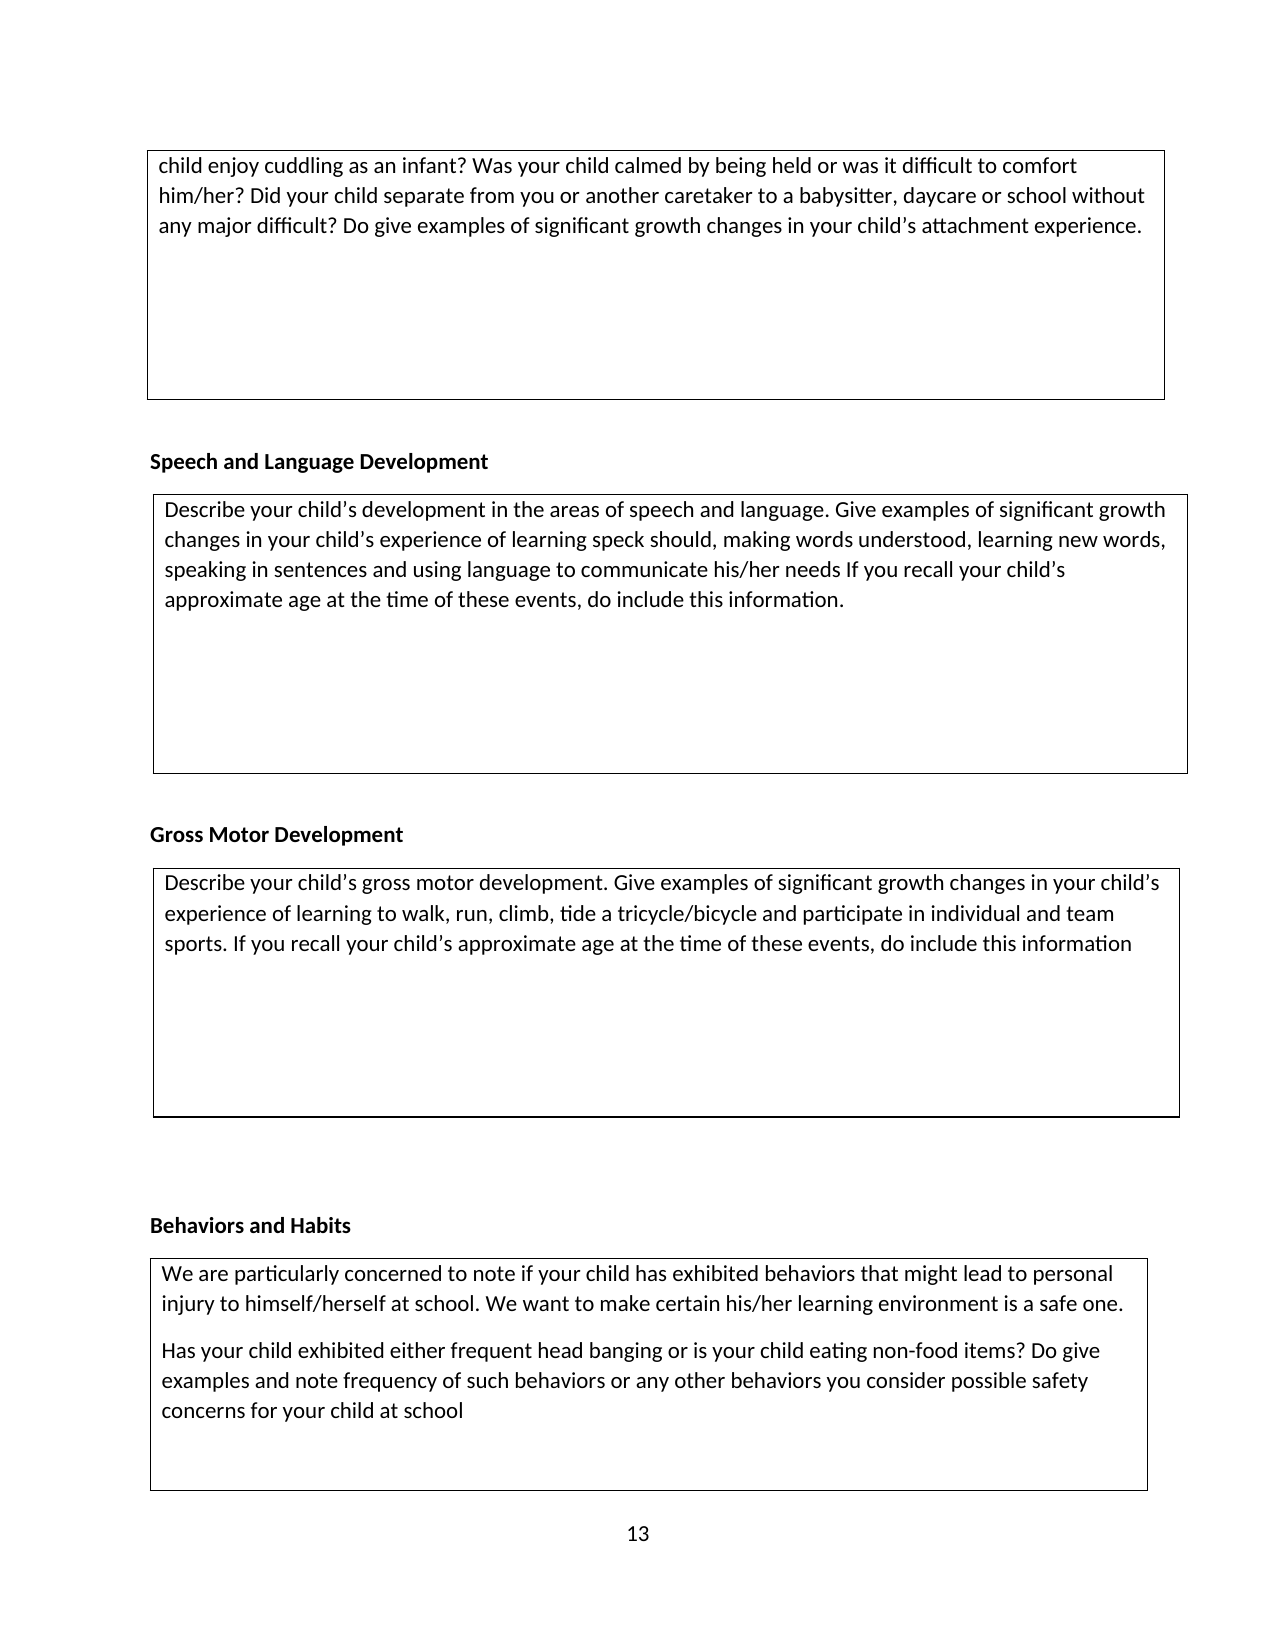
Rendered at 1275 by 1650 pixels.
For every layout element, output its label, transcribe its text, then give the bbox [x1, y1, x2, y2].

table_header Describe your child’s gross motor development. Give examples of significant growth changes in your child’s experience of learning to walk, run, climb, tide a tricycle/bicycle and participate in individual and team sports. If you recall your child’s approximate age at the time of these events, do include this information [154, 869, 1179, 1116]
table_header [148, 151, 1164, 399]
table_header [151, 1259, 1147, 1490]
text Gross Motor Development [150, 821, 1125, 849]
text Speech and Language Development [150, 447, 1125, 475]
text Behaviors and Habits [150, 1211, 1125, 1239]
table_header Describe your child’s development in the areas of speech and language. Give examples of significant growth changes in your child’s experience of learning speck should, making words understood, learning new words, speaking in sentences and using language to communicate his/her needs If you recall your child’s approximate age at the time of these events, do include this information. [154, 495, 1187, 773]
